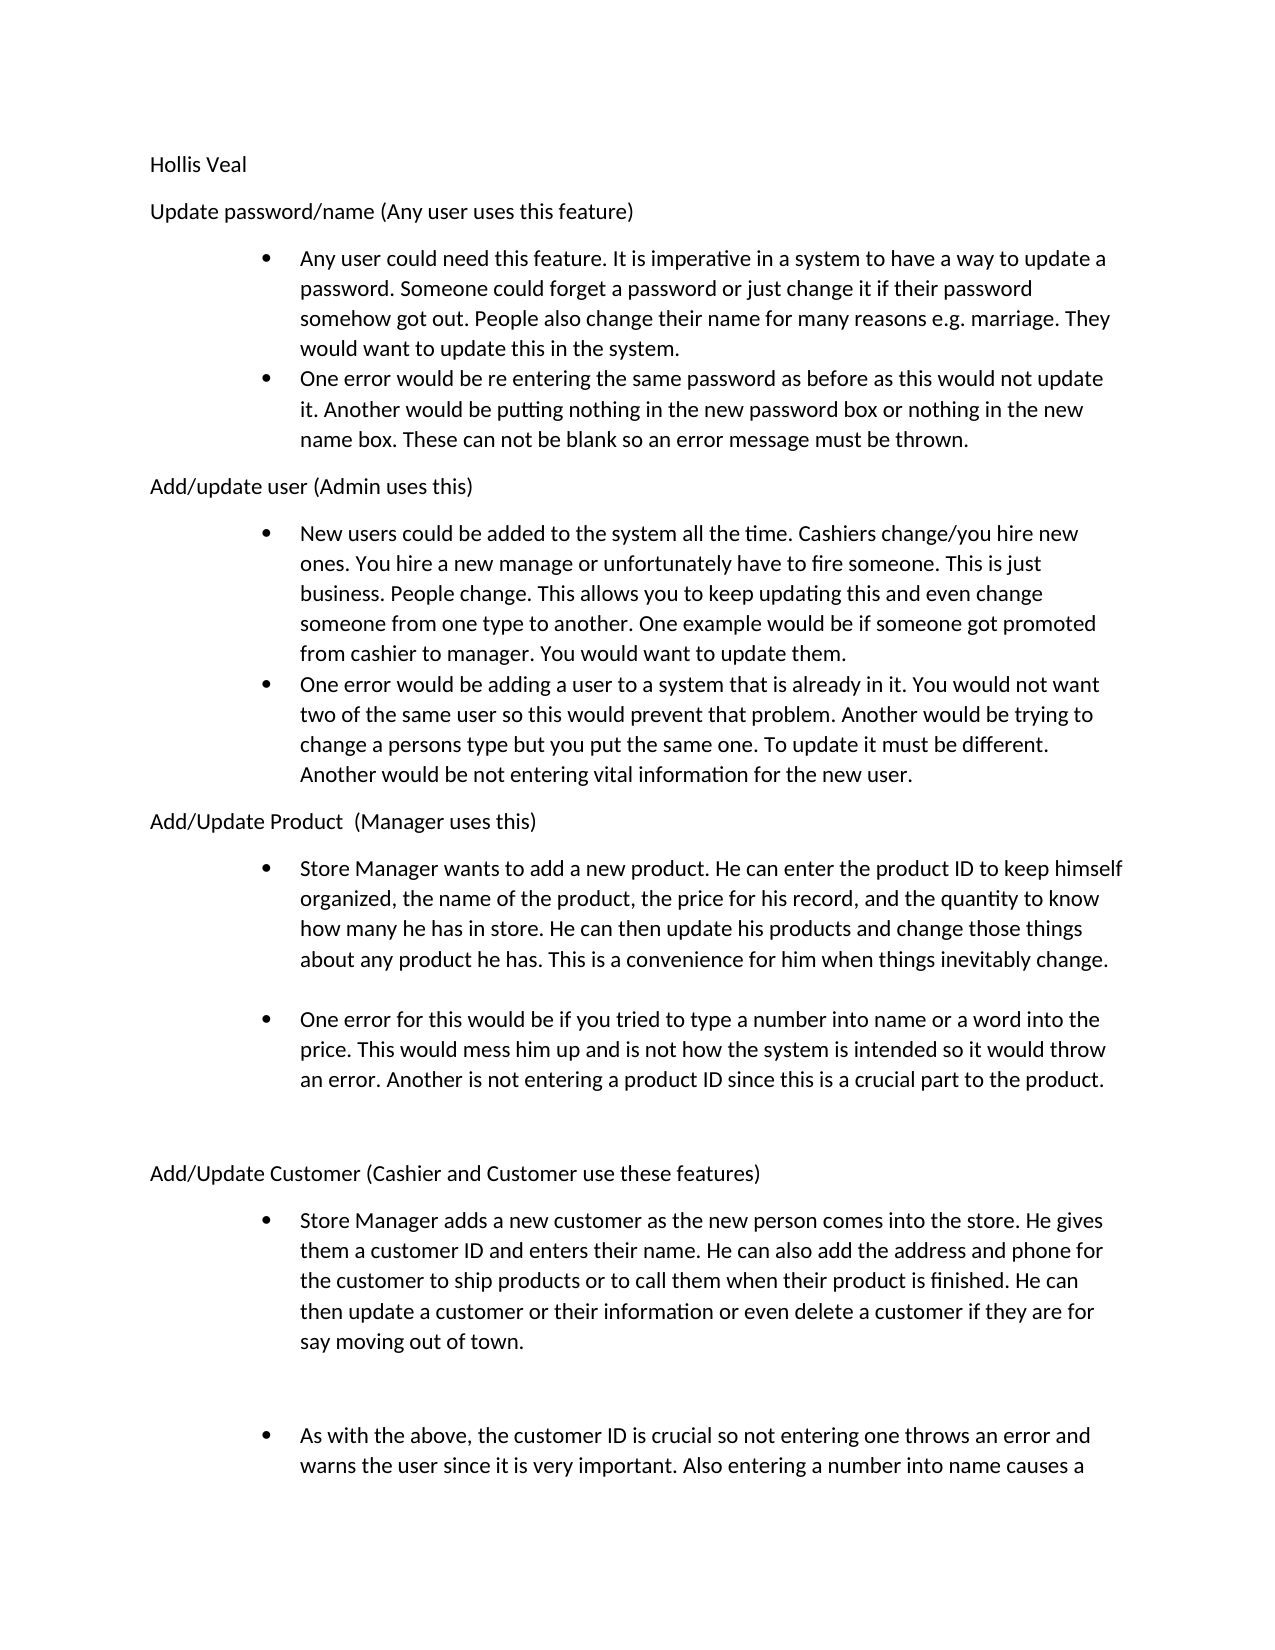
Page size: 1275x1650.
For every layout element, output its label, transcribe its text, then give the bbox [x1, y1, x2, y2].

list Store Manager wants to add a new product. He can enter the product ID to keep himself organized, the name of the product, the price for his record, and the quantity to know how many he has in store. He can then update his products and change those things about any product he has. This is a convenience for him when things inevitably change. [262, 854, 1125, 973]
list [262, 1421, 1125, 1479]
text Update password/name (Any user uses this feature) [150, 197, 1125, 225]
list One error would be adding a user to a system that is already in it. You would not want two of the same user so this would prevent that problem. Another would be trying to change a persons type but you put the same one. To update it must be different. Another would be not entering vital information for the new user. [262, 670, 1125, 788]
list New users could be added to the system all the time. Cashiers change/you hire new ones. You hire a new manage or unfortunately have to fire someone. This is just business. People change. This allows you to keep updating this and even change someone from one type to another. One example would be if someone got promoted from cashier to manager. You would want to update them. [262, 519, 1125, 668]
text Hollis Veal [150, 150, 1125, 178]
list One error for this would be if you tried to type a number into name or a word into the price. This would mess him up and is not how the system is intended so it would throw an error. Another is not entering a product ID since this is a crucial part to the product. [262, 1005, 1125, 1094]
list Any user could need this feature. It is imperative in a system to have a way to update a password. Someone could forget a password or just change it if their password somehow got out. People also change their name for many reasons e.g. marriage. They would want to update this in the system. [262, 244, 1125, 362]
text Add/Update Product (Manager uses this) [150, 807, 1125, 835]
text Add/Update Customer (Cashier and Customer use these features) [150, 1159, 1125, 1187]
list Store Manager adds a new customer as the new person comes into the store. He gives them a customer ID and enters their name. He can also add the address and phone for the customer to ship products or to call them when their product is finished. He can then update a customer or their information or even delete a customer if they are for say moving out of town. [262, 1206, 1125, 1355]
list One error would be re entering the same password as before as this would not update it. Another would be putting nothing in the new password box or nothing in the new name box. These can not be blank so an error message must be thrown. [262, 364, 1125, 453]
text Add/update user (Admin uses this) [150, 472, 1125, 500]
